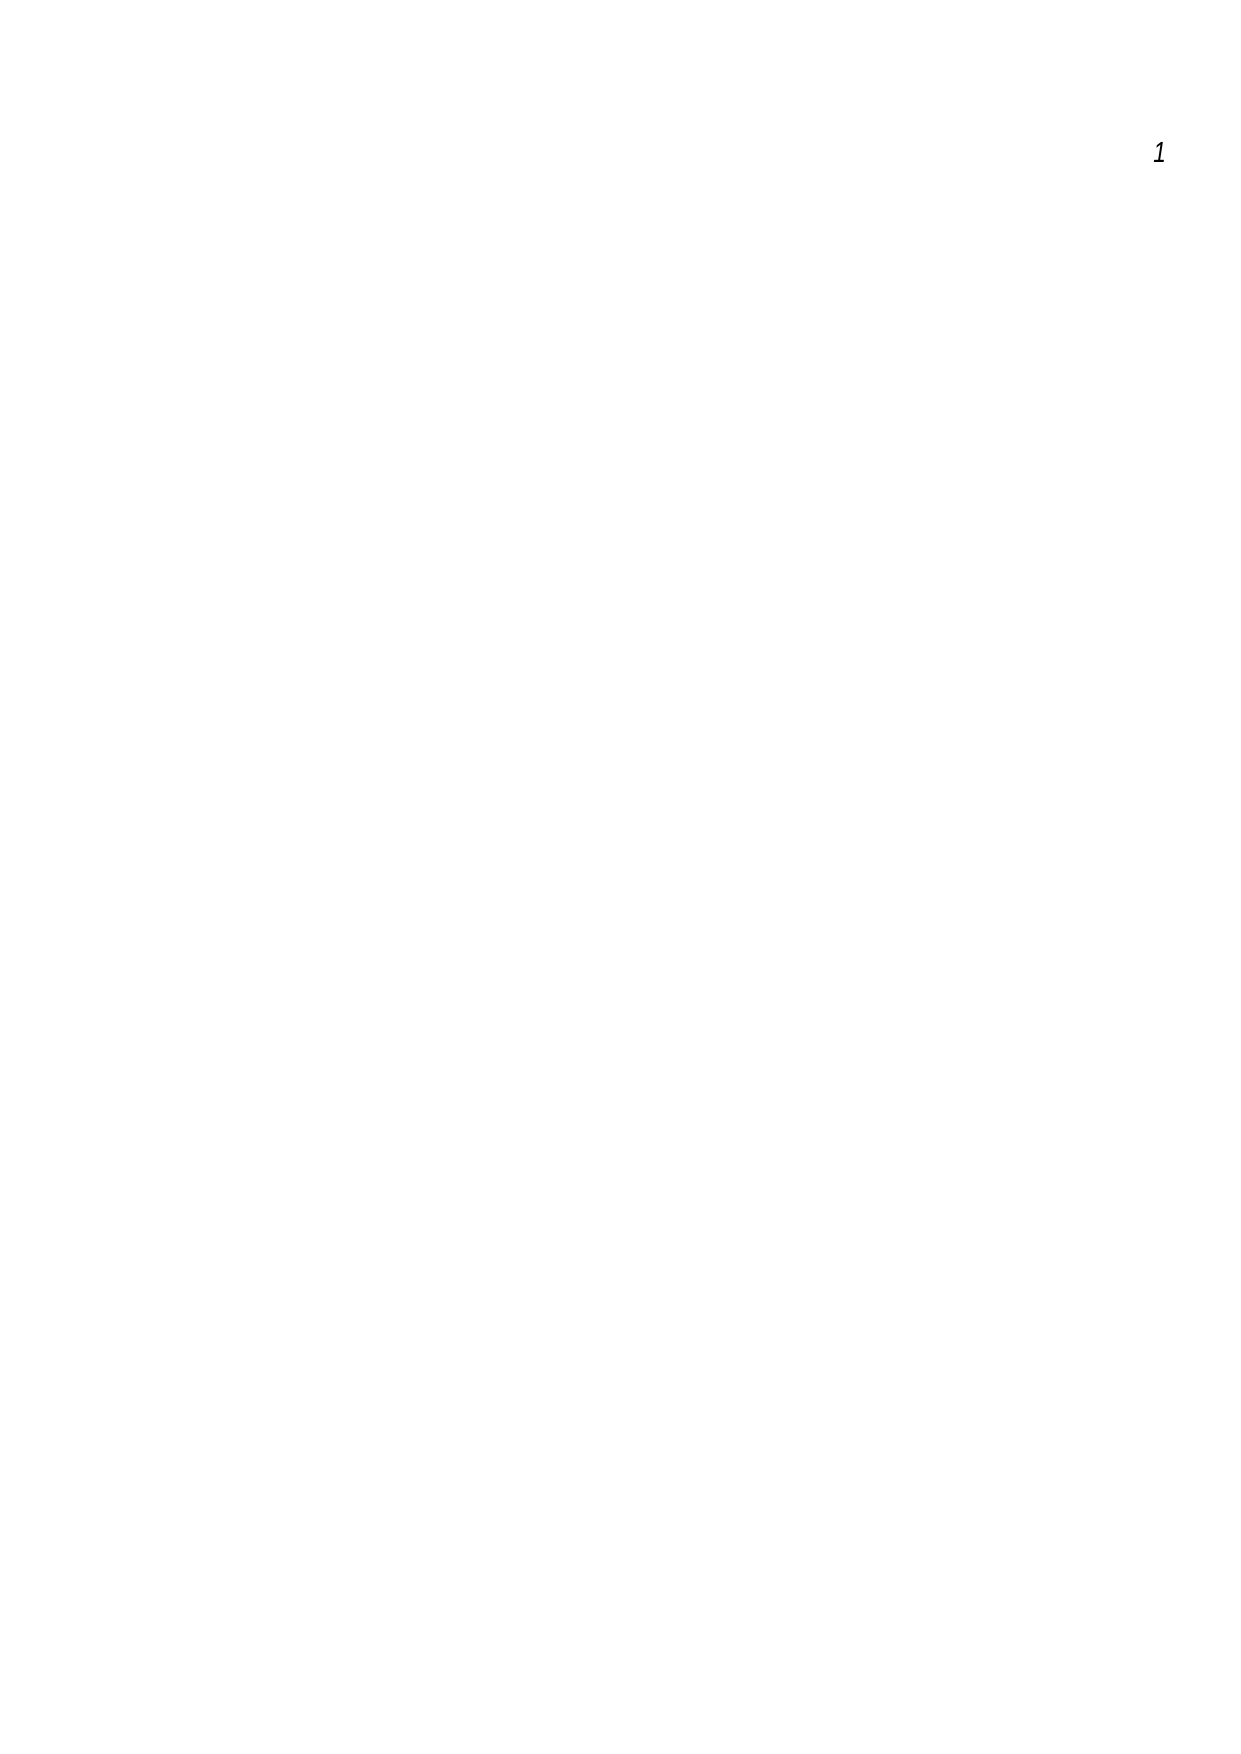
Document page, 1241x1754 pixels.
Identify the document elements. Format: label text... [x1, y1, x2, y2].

text 1 [127, 135, 1166, 169]
